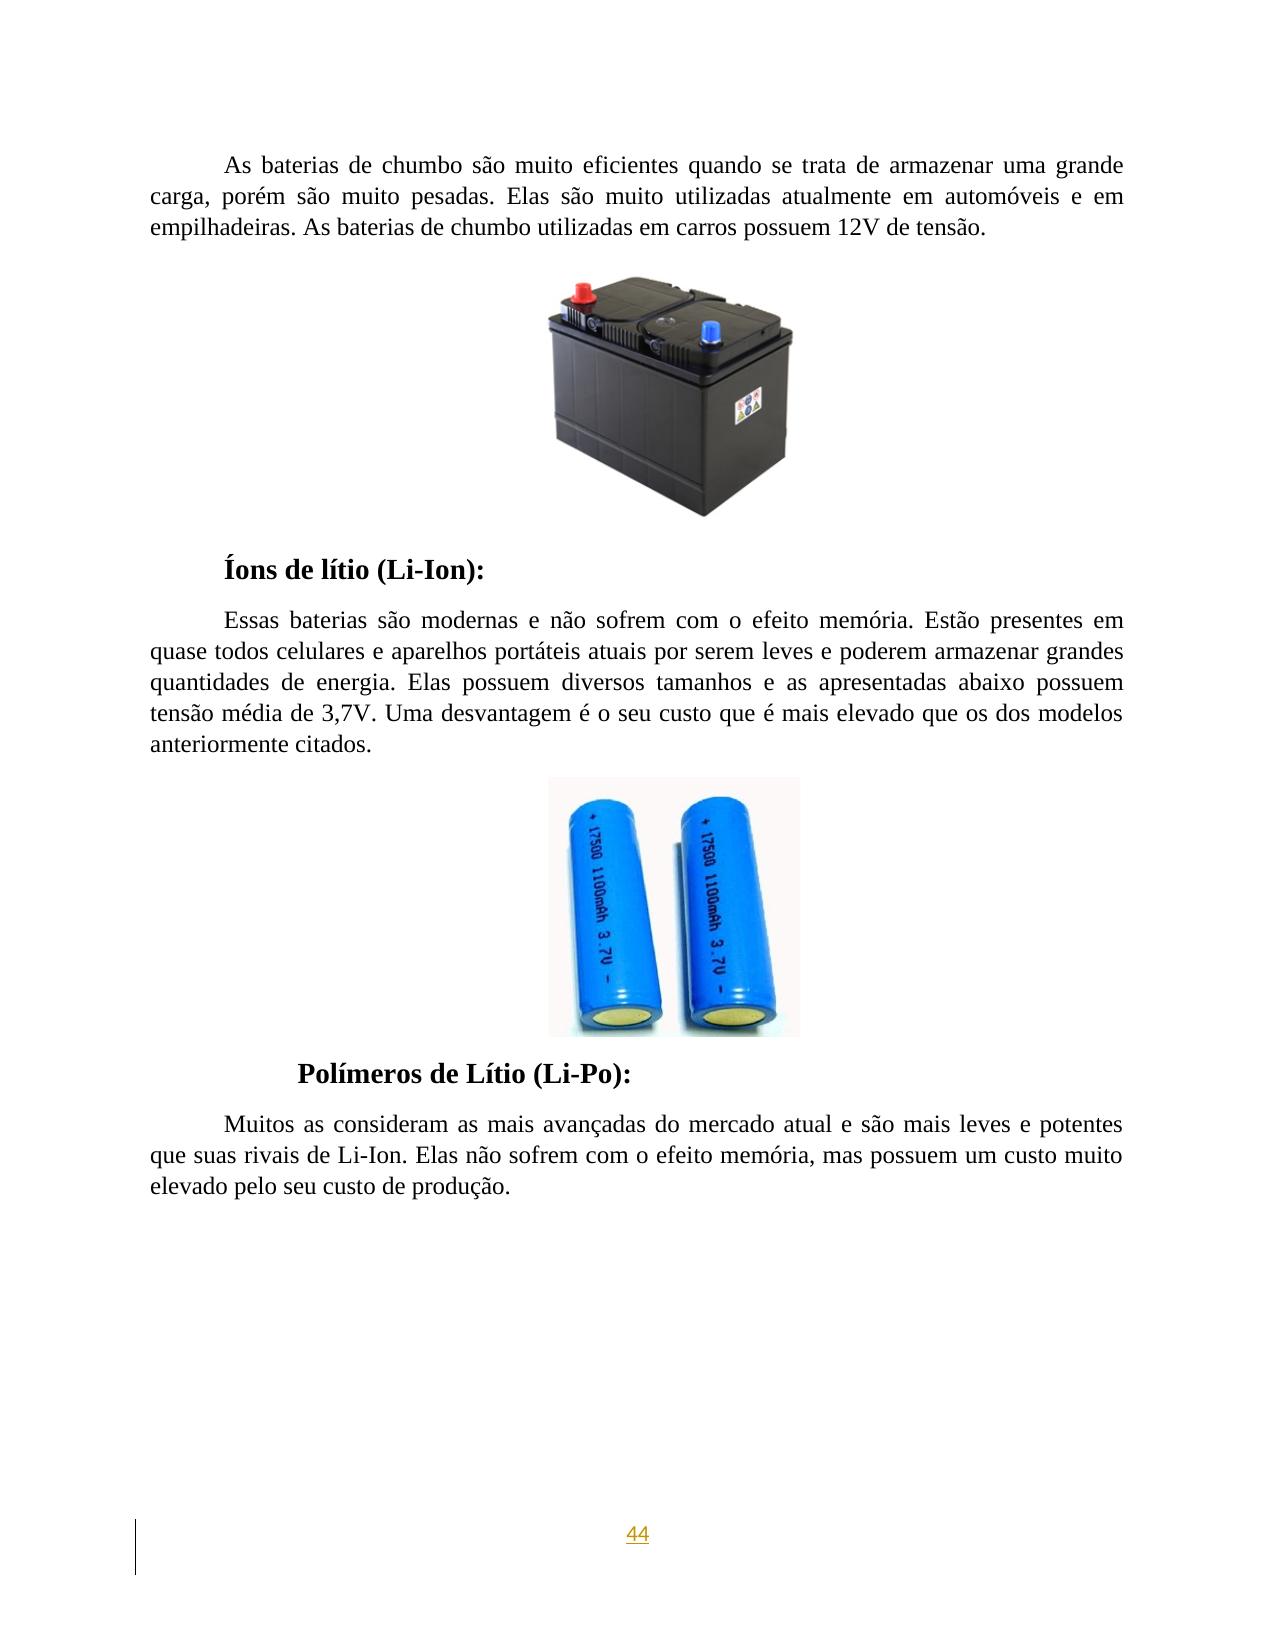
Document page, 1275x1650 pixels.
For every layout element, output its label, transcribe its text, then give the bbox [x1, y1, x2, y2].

text Polímeros de Lítio (Li-Po): [224, 1056, 1125, 1089]
text Essas baterias são modernas e não sofrem com o efeito memória. Estão presentes em quase todos celulares e aparelhos portáteis atuais por serem leves e poderem armazenar grandes quantidades de energia. Elas possuem diversos tamanhos e as apresentadas abaixo possuem tensão média de 3,7V. Uma desvantagem é o seu custo que é mais elevado que os dos modelos anteriormente citados. [150, 605, 1125, 758]
text Muitos as consideram as mais avançadas do mercado atual e são mais leves e potentes que suas rivais de Li-Ion. Elas não sofrem com o efeito memória, mas possuem um custo muito elevado pelo seu custo de produção. [150, 1109, 1125, 1199]
text Íons de lítio (Li-Ion): [150, 552, 1125, 586]
text As baterias de chumbo são muito eficientes quando se trata de armazenar uma grande carga, porém são muito pesadas. Elas são muito utilizadas atualmente em automóveis e em empilhadeiras. As baterias de chumbo utilizadas em carros possuem 12V de tensão. [150, 150, 1125, 241]
picture [521, 259, 828, 534]
picture [548, 777, 801, 1037]
